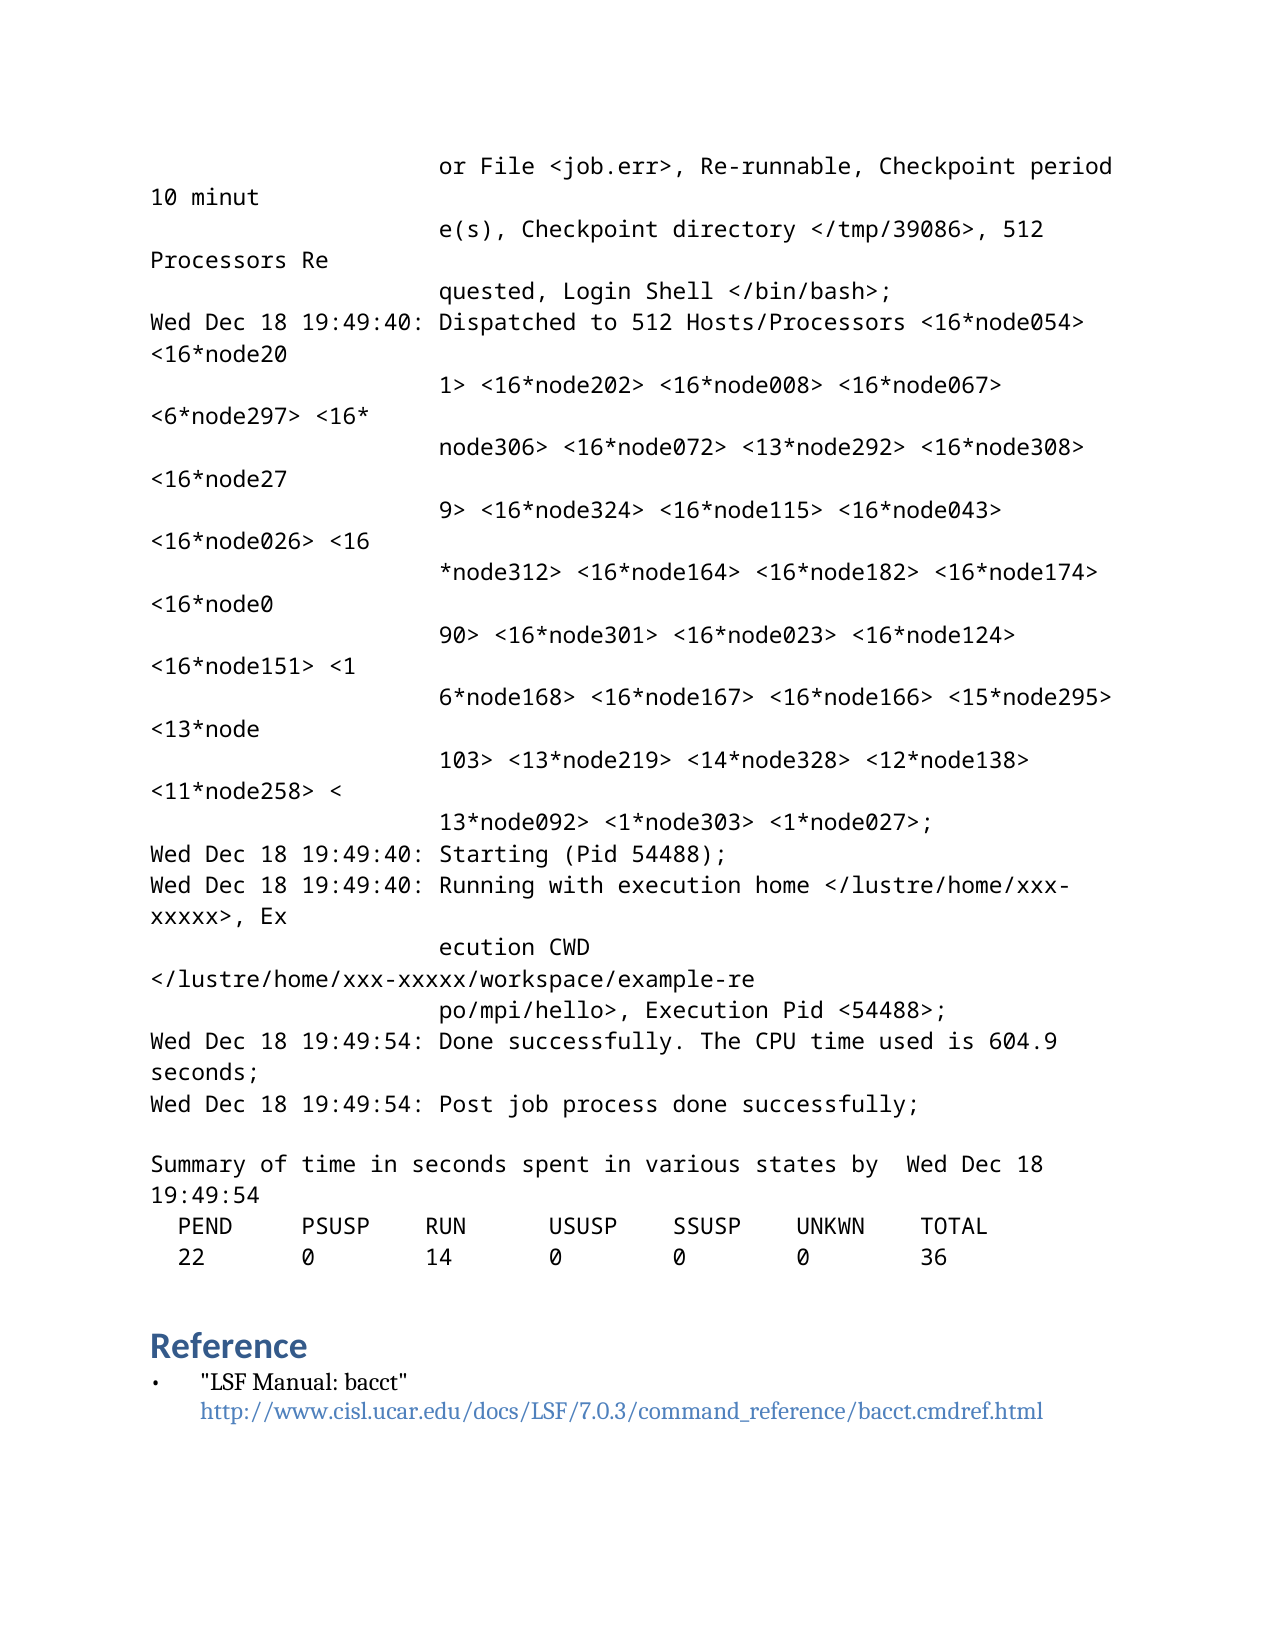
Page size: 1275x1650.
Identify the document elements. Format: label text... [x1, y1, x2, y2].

subtitle Reference [150, 1322, 1125, 1368]
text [150, 150, 1125, 1272]
list "LSF Manual: bacct" http://www.cisl.ucar.edu/docs/LSF/7.0.3/command_reference/bacct.cmdref.html [150, 1368, 1125, 1426]
